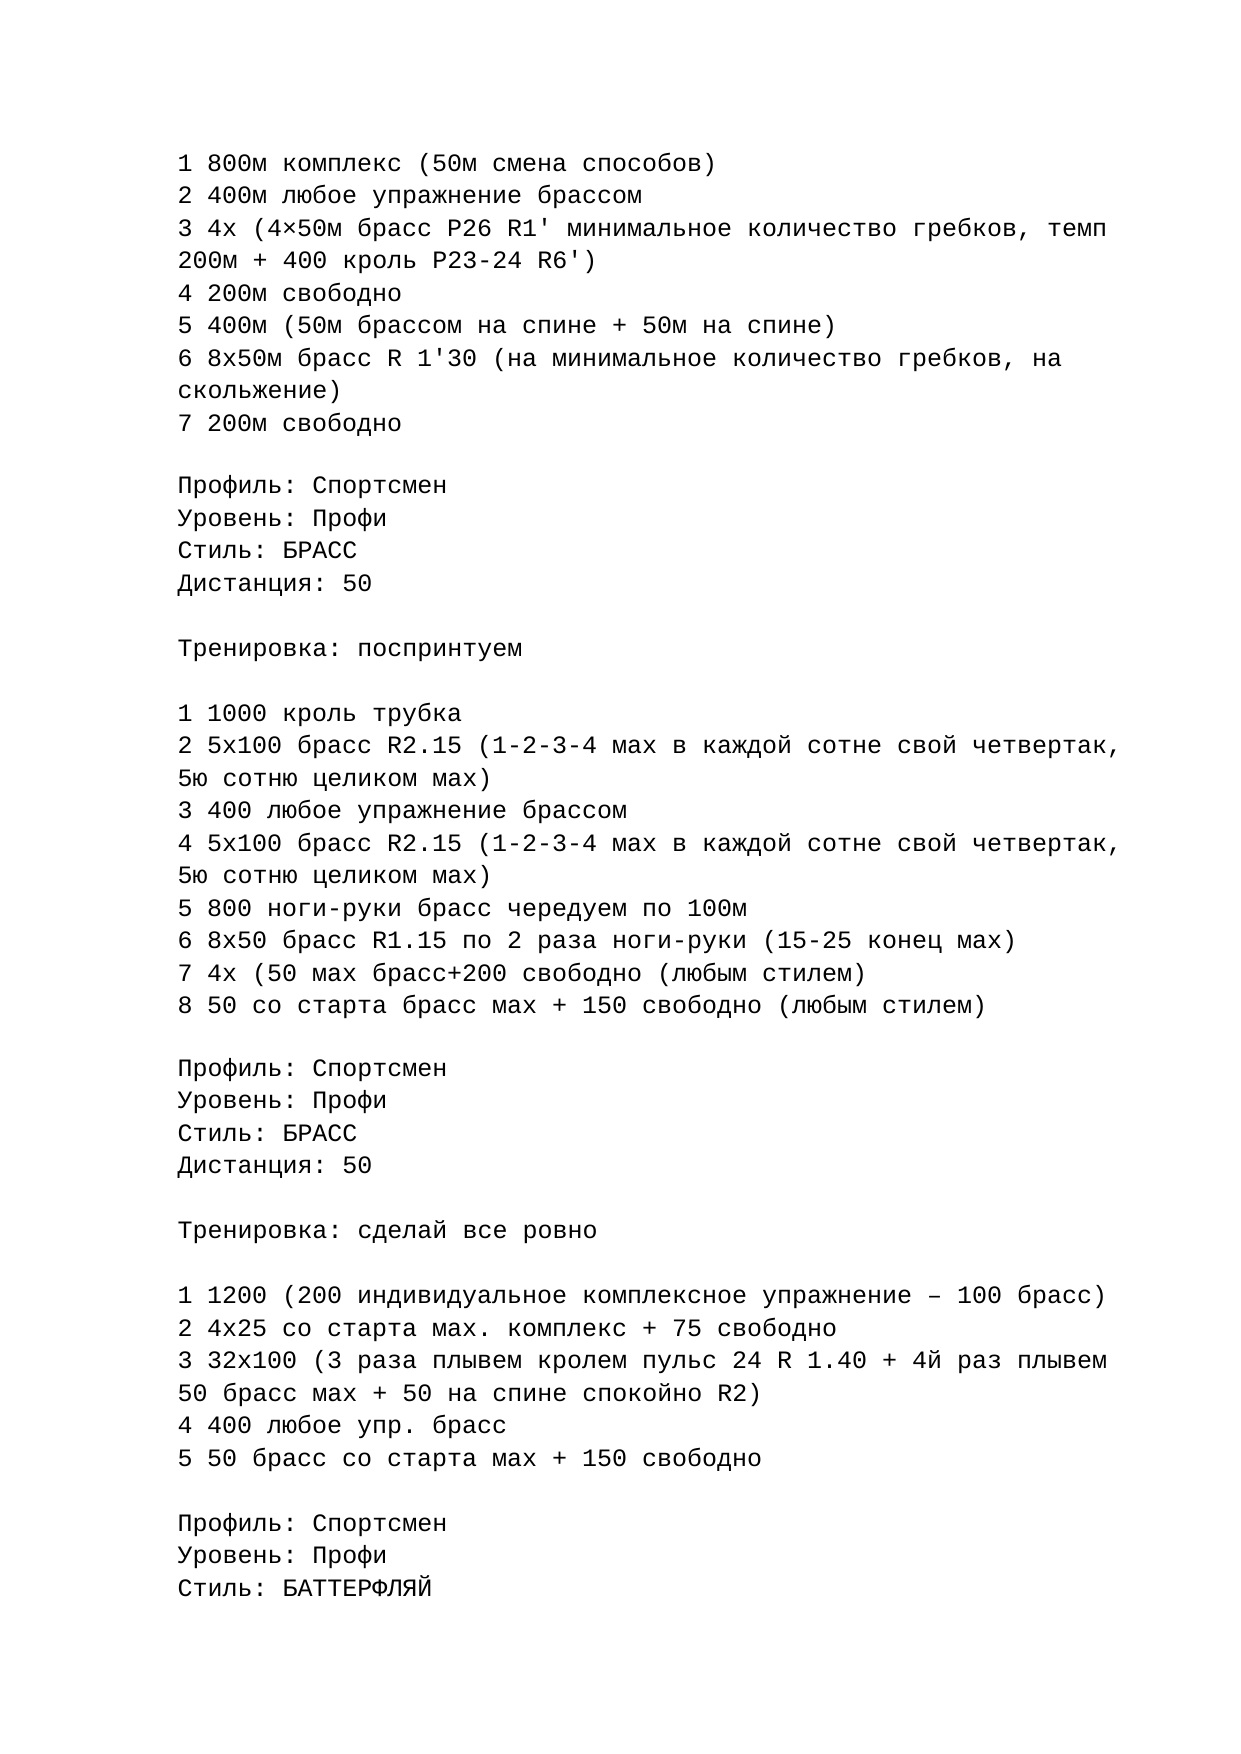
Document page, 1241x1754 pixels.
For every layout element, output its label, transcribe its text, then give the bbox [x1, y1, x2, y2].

text Профиль: Спортсмен [177, 1510, 1152, 1538]
text 4 200м свободно [177, 281, 1152, 309]
text 6 8х50 брасс R1.15 по 2 раза ноги-руки (15-25 конец мах) [177, 928, 1152, 956]
text 5 800 ноги-руки брасс чередуем по 100м [177, 895, 1152, 924]
text 7 4х (50 мах брасс+200 свободно (любым стилем) [177, 960, 1152, 989]
text 3 32х100 (3 раза плывем кролем пульс 24 R 1.40 + 4й раз плывем 50 брасс мах + 50 на спине спокойно R2) [177, 1348, 1152, 1408]
text 7 200м свободно [177, 411, 1152, 439]
text 1 1000 кроль трубка [177, 700, 1152, 729]
text Стиль: БАТТЕРФЛЯЙ [177, 1575, 1152, 1603]
text Стиль: БРАСС [177, 538, 1152, 566]
text Уровень: Профи [177, 1543, 1152, 1571]
text Дистанция: 50 [177, 1153, 1152, 1181]
text 4 5х100 брасс R2.15 (1-2-3-4 мах в каждой сотне свой четвертак, 5ю сотню целиком мах) [177, 830, 1152, 891]
text 2 400м любое упражнение брассом [177, 183, 1152, 211]
text 200м + 400 кроль Р23-24 R6') [177, 248, 1152, 276]
text 5 400м (50м брассом на спине + 50м на спине) [177, 313, 1152, 341]
text Стиль: БРАСС [177, 1120, 1152, 1148]
text 5 50 брасс со старта мах + 150 свободно [177, 1445, 1152, 1473]
text Дистанция: 50 [177, 570, 1152, 599]
text 2 5х100 брасс R2.15 (1-2-3-4 мах в каждой сотне свой четвертак, 5ю сотню целиком мах) [177, 733, 1152, 794]
text Уровень: Профи [177, 505, 1152, 534]
text Профиль: Спортсмен [177, 473, 1152, 501]
text Тренировка: поспринтуем [177, 635, 1152, 664]
text Уровень: Профи [177, 1088, 1152, 1116]
text 6 8х50м брасс R 1'30 (на минимальное количество гребков, на скольжение) [177, 346, 1152, 406]
text 1 1200 (200 индивидуальное комплексное упражнение – 100 брасс) [177, 1283, 1152, 1311]
text 2 4х25 со старта мах. комплекс + 75 свободно [177, 1315, 1152, 1343]
text 3 4х (4×50м брасс P26 R1' минимальное количество гребков, темп [177, 216, 1152, 244]
text 4 400 любое упр. брасс [177, 1413, 1152, 1441]
text Тренировка: сделай все ровно [177, 1218, 1152, 1246]
text 8 50 со старта брасс мах + 150 свободно (любым стилем) [177, 993, 1152, 1021]
text Профиль: Спортсмен [177, 1055, 1152, 1083]
text 3 400 любое упражнение брассом [177, 798, 1152, 826]
text 1 800м комплекс (50м смена способов) [177, 151, 1152, 179]
